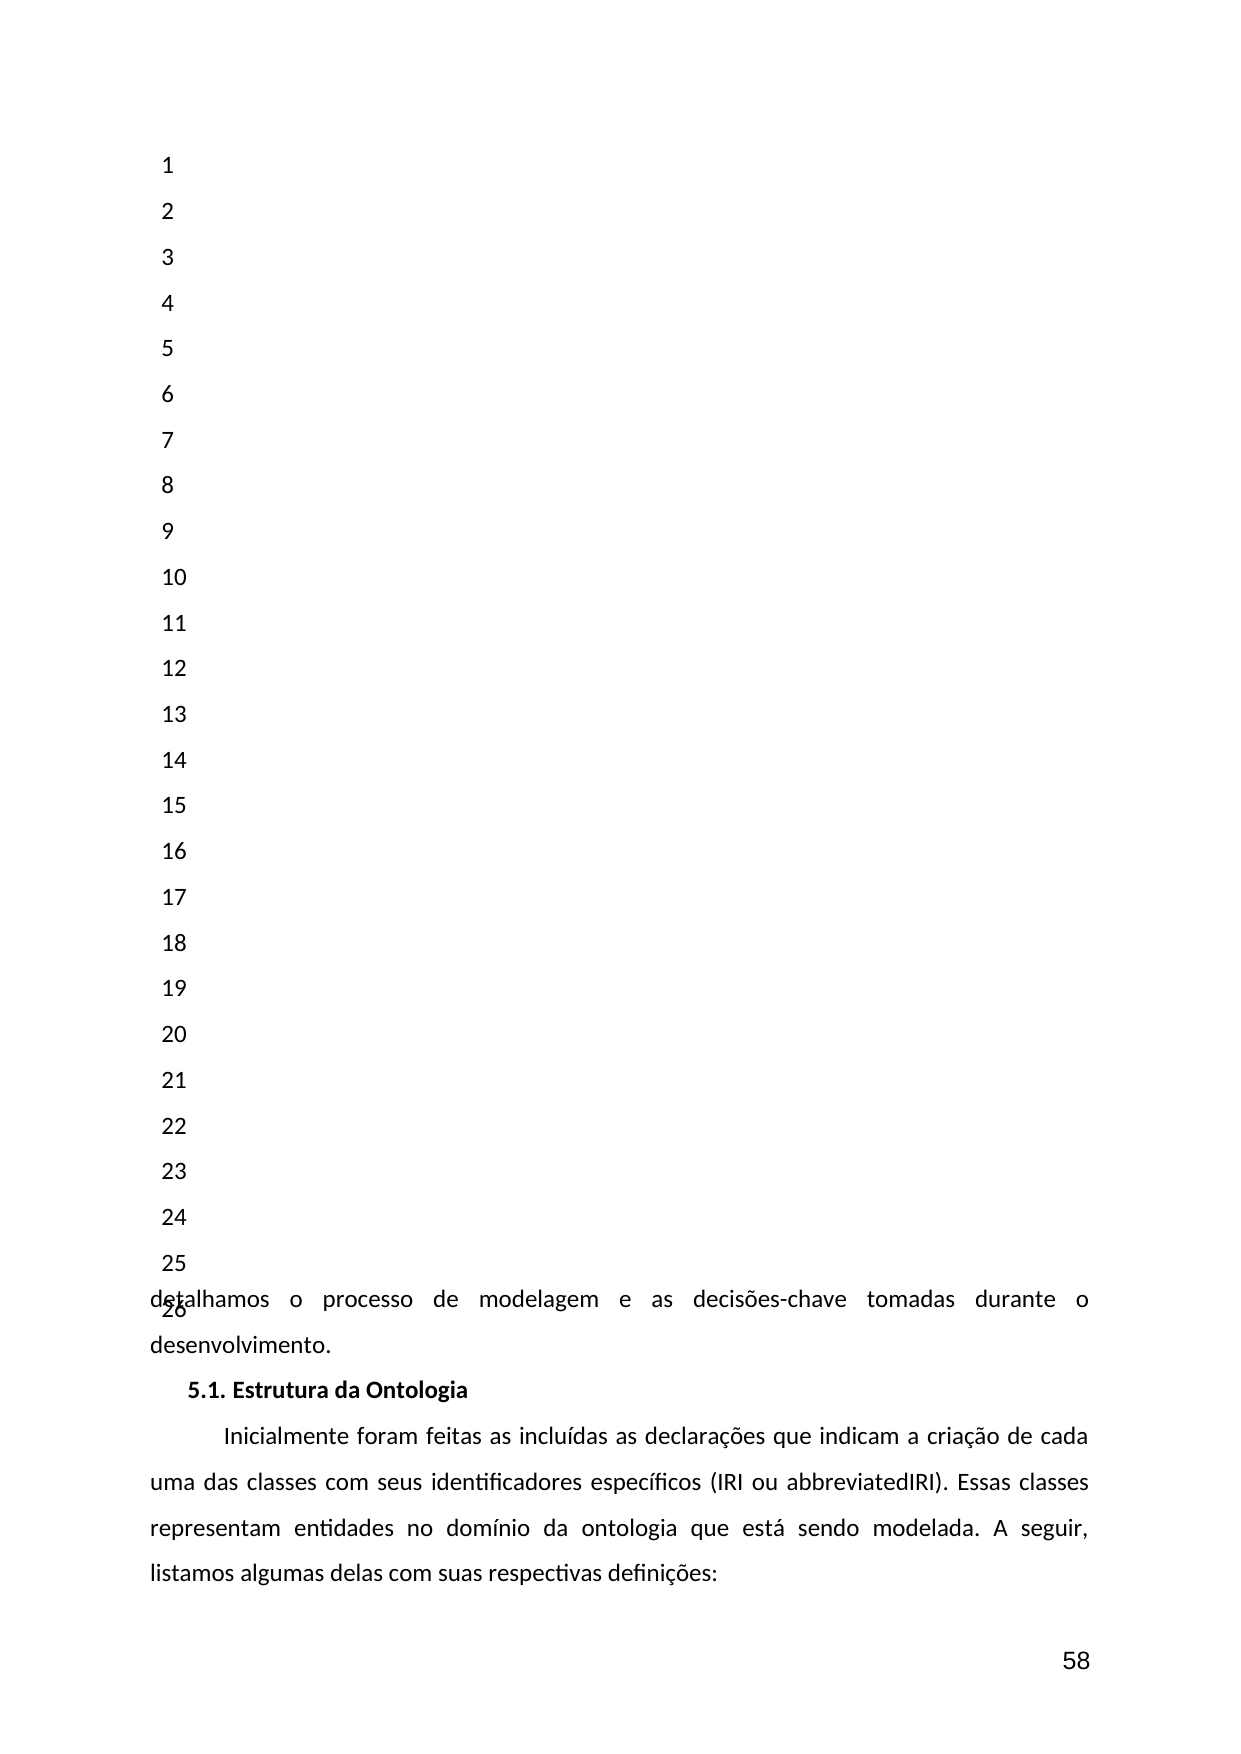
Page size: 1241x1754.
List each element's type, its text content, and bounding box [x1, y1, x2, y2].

text Inicialmente foram feitas as incluídas as declarações que indicam a criação de cada uma das classes com seus identificadores específicos (IRI ou abbreviatedIRI). Essas classes representam entidades no domínio da ontologia que está sendo modelada. A seguir, listamos algumas delas com suas respectivas definições: [150, 1420, 1090, 1588]
text A construção da ontologia proposta foi realizada utilizando a plataforma Protégé Community, uma ferramenta de código aberto desenvolvida pela Stanford University, que oferece uma interface amigável para a modelagem ontológica. Ele foi escolhido como a ferramenta principal para o desenvolvimento da ontologia devido à sua reputação consolidada na comunidade de pesquisa em ontologias. Sua interface intuitiva e recursos robustos tornaram o processo de modelagem mais eficiente e acessível. A seguir, detalhamos o processo de modelagem e as decisões-chave tomadas durante o desenvolvimento. [150, 1283, 1090, 1359]
list Estrutura da Ontologia [187, 1375, 1090, 1405]
